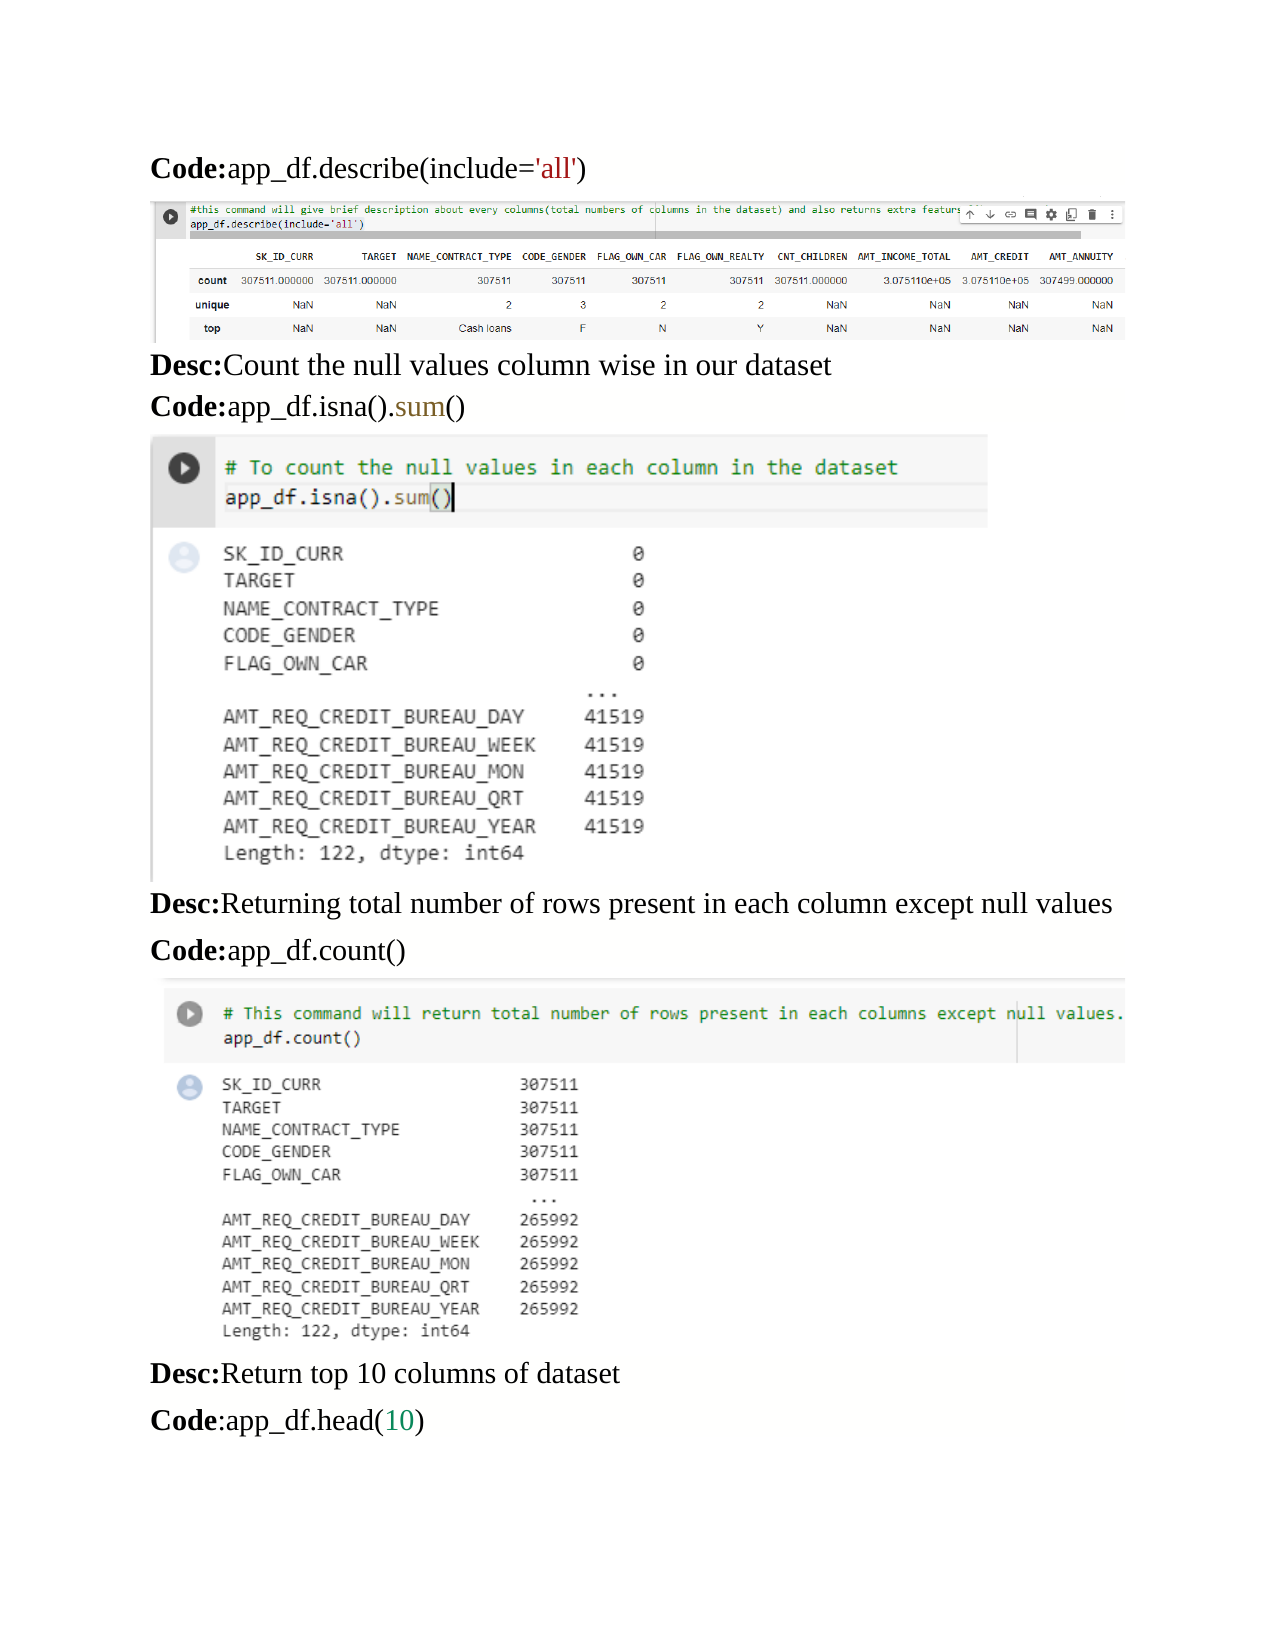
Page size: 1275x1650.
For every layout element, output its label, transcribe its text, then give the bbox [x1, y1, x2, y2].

picture [150, 434, 988, 882]
text Code:app_df.head(10) [150, 1402, 1125, 1437]
text Desc:Return top 10 columns of dataset [150, 1356, 1125, 1390]
text Desc:Count the null values column wise in our dataset [150, 346, 1125, 382]
text Desc:Returning total number of rows present in each column except null values [150, 885, 1125, 920]
text Code:app_df.count() [150, 932, 1125, 967]
picture [150, 196, 1125, 343]
text Code:app_df.describe(include='all') [150, 150, 1125, 185]
picture [150, 978, 1125, 1352]
text Code:app_df.isna().sum() [150, 388, 1125, 422]
